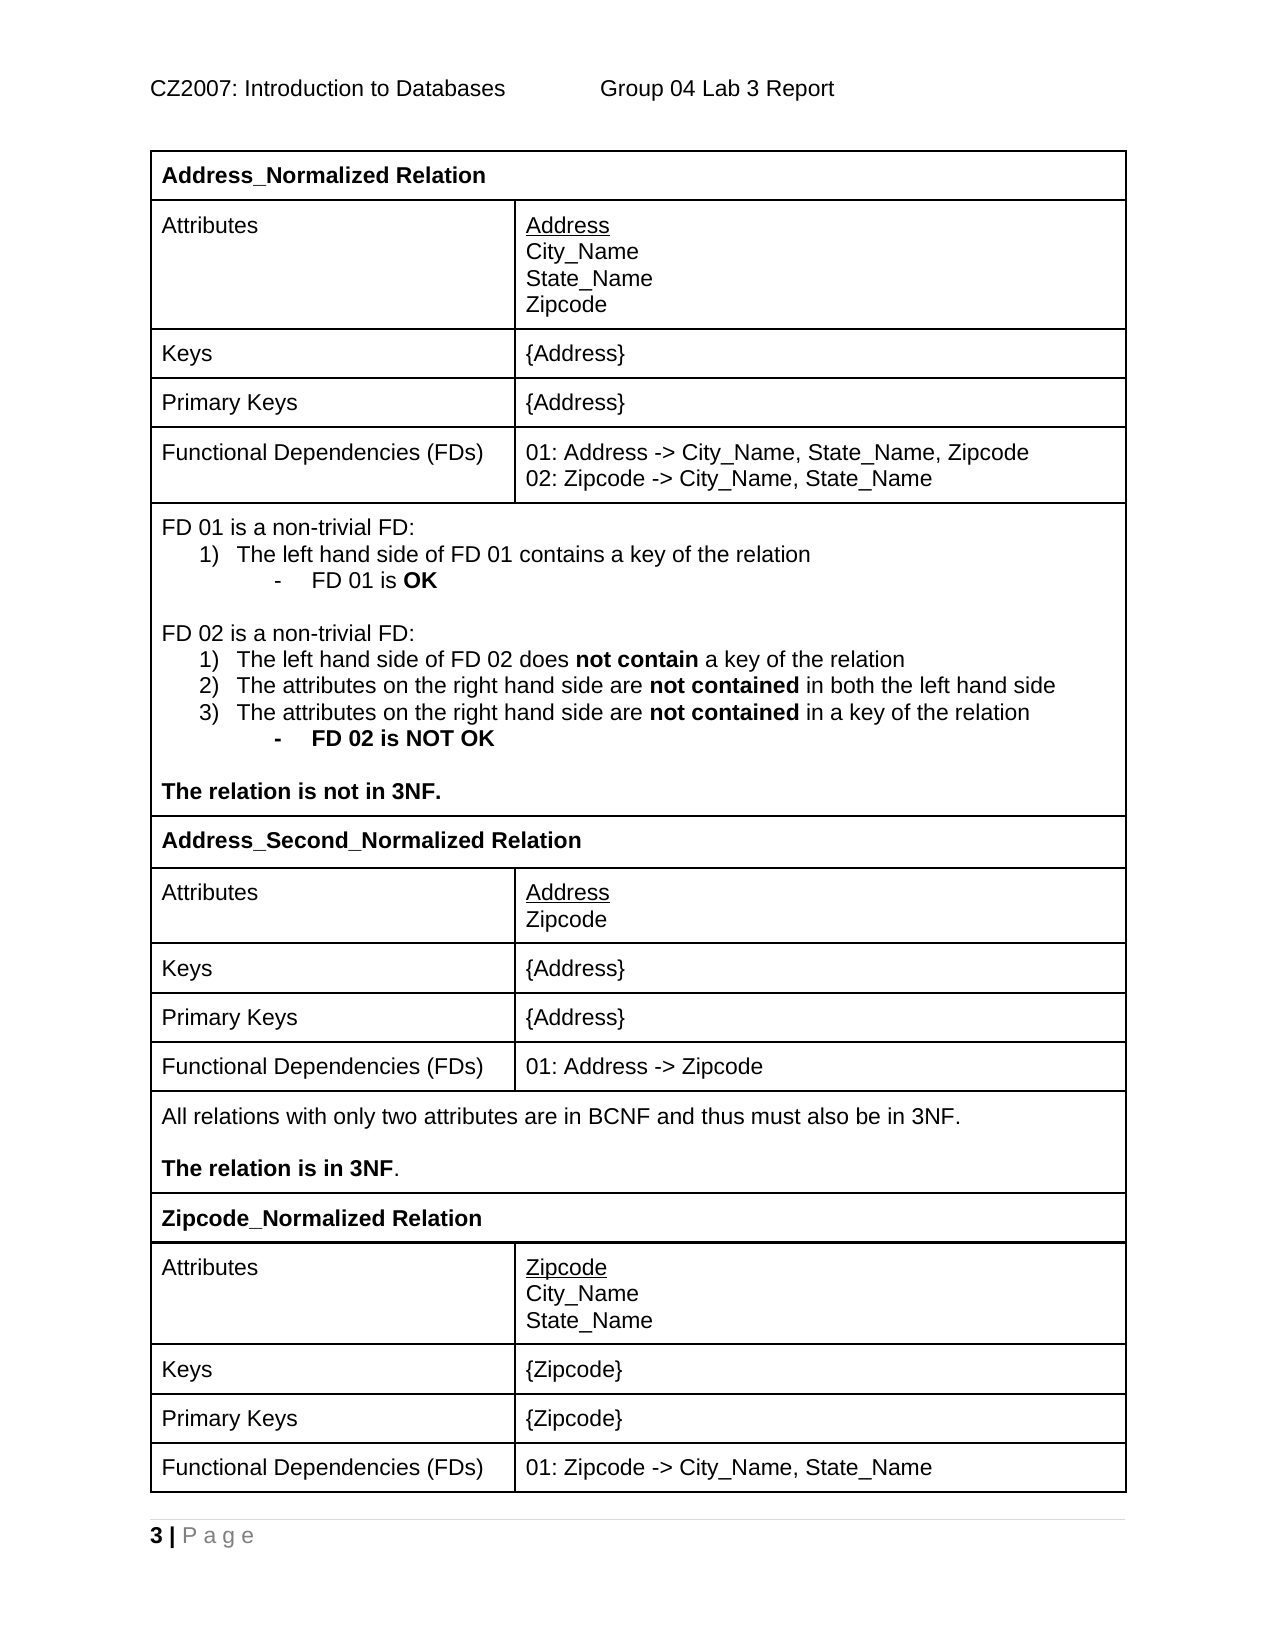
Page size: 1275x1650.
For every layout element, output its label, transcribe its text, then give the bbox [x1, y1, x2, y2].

table_cell 01: Address -> City_Name, State_Name, Zipcode 02: Zipcode -> City_Name, State_Name [516, 428, 1125, 502]
table_cell Address Zipcode [516, 869, 1125, 942]
table_cell Primary Keys [152, 994, 514, 1041]
table_cell Keys [152, 330, 514, 377]
table_cell Functional Dependencies (FDs) [152, 1043, 514, 1090]
table_cell Primary Keys [152, 1395, 514, 1442]
table_cell Zipcode_Normalized Relation [152, 1194, 1125, 1241]
table_cell 01: Address -> Zipcode [516, 1043, 1125, 1090]
table_cell Address_Normalized Relation [152, 152, 1125, 199]
table_cell Zipcode City_Name State_Name [516, 1244, 1125, 1343]
table_cell Address_Second_Normalized Relation [152, 817, 1125, 867]
table_cell Address City_Name State_Name Zipcode [516, 201, 1125, 328]
table_cell All relations with only two attributes are in BCNF and thus must also be in 3NF. The relation is in 3NF. [152, 1092, 1125, 1192]
table_cell Functional Dependencies (FDs) [152, 1444, 514, 1491]
table_cell {Zipcode} [516, 1395, 1125, 1442]
table_cell FD 01 is a non-trivial FD: The left hand side of FD 01 contains a key of the relation FD 01 is OK FD 02 is a non-trivial FD: The left hand side of FD 02 does not contain a key of the relation The attributes on the right hand side are not contained in both the left hand side The attributes on the right hand side are not contained in a key of the relation FD 02 is NOT OK The relation is not in 3NF. [152, 504, 1125, 814]
table_cell Keys [152, 1345, 514, 1393]
table_cell {Address} [516, 330, 1125, 377]
table_cell Attributes [152, 1244, 514, 1343]
table_cell {Address} [516, 944, 1125, 992]
table_cell 01: Zipcode -> City_Name, State_Name [516, 1444, 1125, 1491]
table_cell Functional Dependencies (FDs) [152, 428, 514, 502]
table_cell {Address} [516, 379, 1125, 426]
table_cell {Address} [516, 994, 1125, 1041]
table_cell Primary Keys [152, 379, 514, 426]
table_cell {Zipcode} [516, 1345, 1125, 1393]
table_cell Keys [152, 944, 514, 992]
table_cell Attributes [152, 869, 514, 942]
table_cell Attributes [152, 201, 514, 328]
